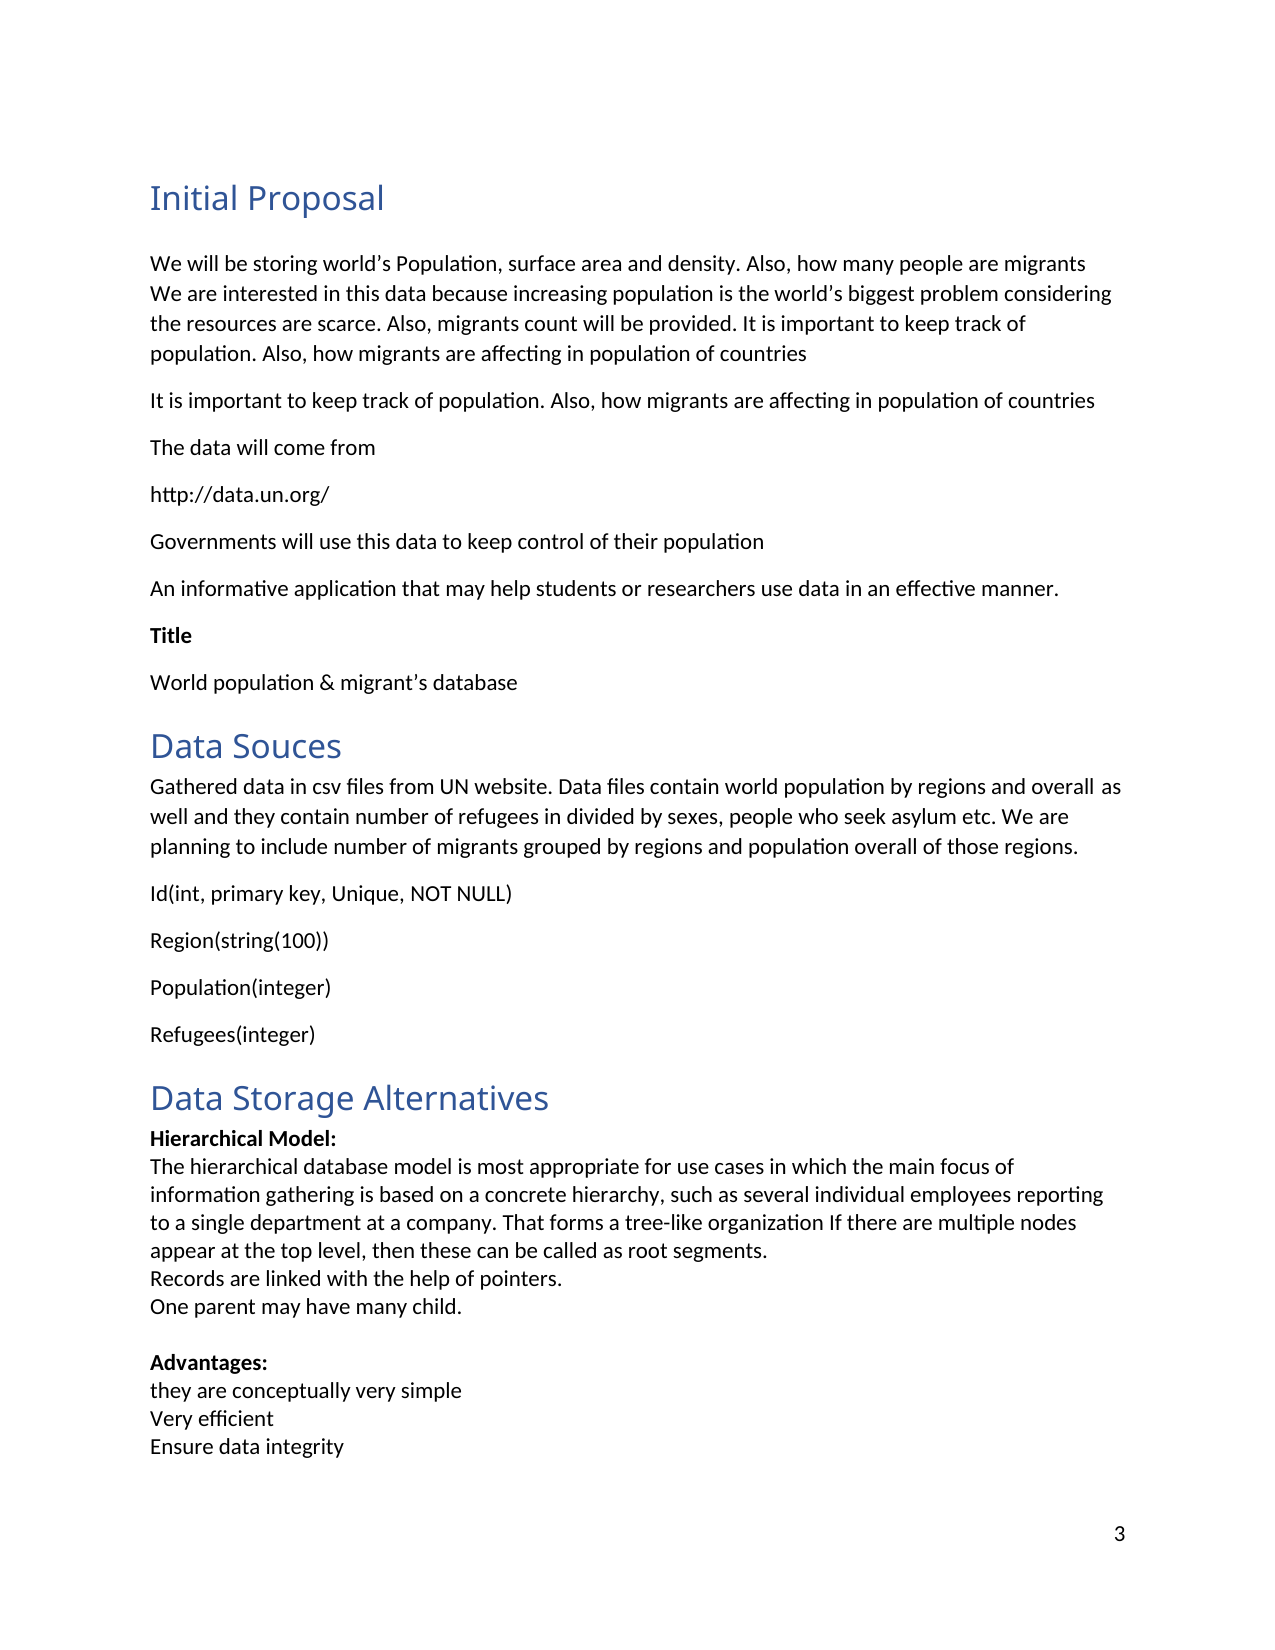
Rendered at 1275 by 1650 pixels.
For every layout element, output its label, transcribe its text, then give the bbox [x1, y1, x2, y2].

subtitle We will be storing world’s Population, surface area and density. Also, how many people are migrants [150, 249, 1125, 277]
text The data will come from [150, 433, 1125, 461]
text Id(int, primary key, Unique, NOT NULL) [150, 879, 1125, 907]
text Title [150, 621, 1125, 649]
text An informative application that may help students or researchers use data in an effective manner. [150, 574, 1125, 602]
text Ensure data integrity [150, 1432, 1125, 1460]
text Region(string(100)) [150, 926, 1125, 954]
text Governments will use this data to keep control of their population [150, 527, 1125, 555]
subtitle Initial Proposal [150, 175, 1125, 220]
text It is important to keep track of population. Also, how migrants are affecting in population of countries [150, 386, 1125, 414]
text Very efficient [150, 1404, 1125, 1432]
text Population(integer) [150, 973, 1125, 1001]
text Refugees(integer) [150, 1020, 1125, 1048]
text Hierarchical Model: The hierarchical database model is most appropriate for use cases in which the main focus of information gathering is based on a concrete hierarchy, such as several individual employees reporting to a single department at a company. That forms a tree-like organization If there are multiple nodes appear at the top level, then these can be called as root segments. [150, 1124, 1125, 1264]
text World population & migrant’s database [150, 668, 1125, 696]
subtitle Data Souces [150, 723, 1125, 768]
text We are interested in this data because increasing population is the world’s biggest problem considering the resources are scarce. Also, migrants count will be provided. It is important to keep track of population. Also, how migrants are affecting in population of countries [150, 279, 1125, 368]
text Gathered data in csv files from UN website. Data files contain world population by regions and overall as well and they contain number of refugees in divided by sexes, people who seek asylum etc. We are planning to include number of migrants grouped by regions and population overall of those regions. [150, 772, 1125, 860]
text One parent may have many child. [150, 1292, 1125, 1320]
subtitle Data Storage Alternatives [150, 1075, 1125, 1120]
text Advantages: they are conceptually very simple [150, 1348, 1125, 1404]
text Records are linked with the help of pointers. [150, 1264, 1125, 1292]
text http://data.un.org/ [150, 480, 1125, 508]
